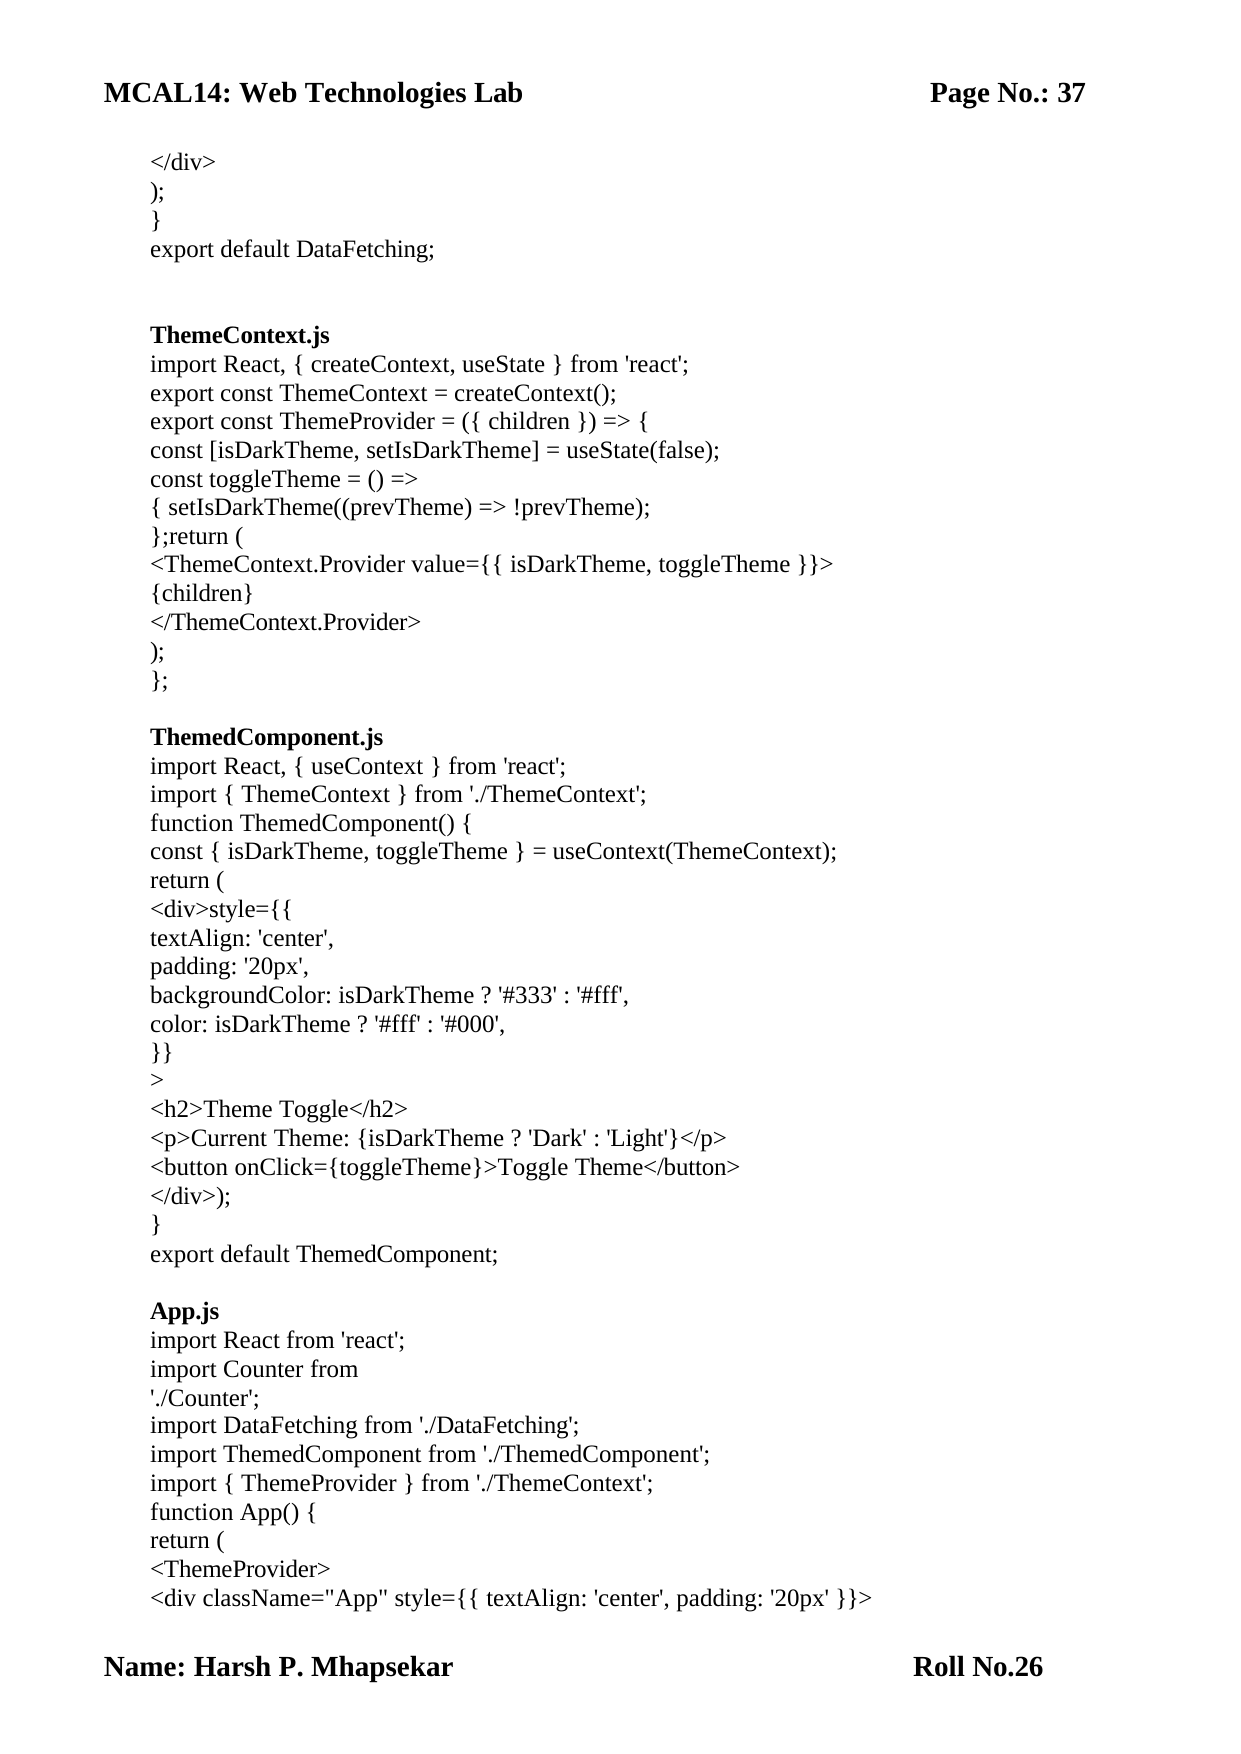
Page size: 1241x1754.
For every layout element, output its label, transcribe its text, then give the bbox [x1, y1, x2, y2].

text {children} [150, 579, 1240, 607]
text import ThemedComponent from './ThemedComponent'; import { ThemeProvider } from './ThemeContext'; function App() { [150, 1439, 734, 1526]
text } [150, 205, 1240, 234]
text }; [150, 665, 1240, 694]
text ); [150, 177, 1240, 205]
text import React from 'react'; import Counter from './Counter'; [150, 1325, 474, 1411]
text } [150, 1210, 1240, 1238]
text > [150, 1066, 1240, 1095]
text App.js [150, 1297, 1240, 1325]
text export const ThemeProvider = ({ children }) => { [150, 407, 1240, 435]
text backgroundColor: isDarkTheme ? '#333' : '#fff', color: isDarkTheme ? '#fff' : '#000', [150, 980, 659, 1038]
text <button onClick={toggleTheme}>Toggle Theme</button> [150, 1152, 1240, 1181]
text </ThemeContext.Provider> [150, 608, 1240, 636]
text const [isDarkTheme, setIsDarkTheme] = useState(false); const toggleTheme = () => { setIsDarkTheme((prevTheme) => !prevTheme); [150, 435, 734, 521]
text </div>); [150, 1181, 1240, 1210]
text </div> [150, 148, 1240, 177]
text import DataFetching from './DataFetching'; [150, 1411, 1240, 1439]
text <ThemeProvider> [150, 1554, 1240, 1583]
text <p>Current Theme: {isDarkTheme ? 'Dark' : 'Light'}</p> [150, 1124, 1240, 1152]
text import React, { useContext } from 'react'; [150, 751, 1240, 780]
text <div className="App" style={{ textAlign: 'center', padding: '20px' }}> [150, 1583, 1240, 1612]
text <ThemeContext.Provider value={{ isDarkTheme, toggleTheme }}> [150, 550, 1240, 579]
text ThemedComponent.js [150, 723, 1240, 751]
text }} [150, 1038, 1240, 1066]
text import React, { createContext, useState } from 'react'; export const ThemeContext = createContext(); [150, 349, 696, 407]
text return ( [150, 1526, 1240, 1554]
text ); [150, 636, 1240, 665]
text import { ThemeContext } from './ThemeContext'; function ThemedComponent() { [150, 780, 659, 837]
text <div>style={{ textAlign: 'center', padding: '20px', [150, 894, 387, 980]
text <h2>Theme Toggle</h2> [150, 1095, 1240, 1123]
text };return ( [150, 521, 1240, 550]
text export default ThemedComponent; [150, 1239, 1240, 1267]
text export default DataFetching; [150, 234, 1240, 263]
text ThemeContext.js [150, 321, 1240, 349]
text const { isDarkTheme, toggleTheme } = useContext(ThemeContext); return ( [150, 837, 856, 894]
